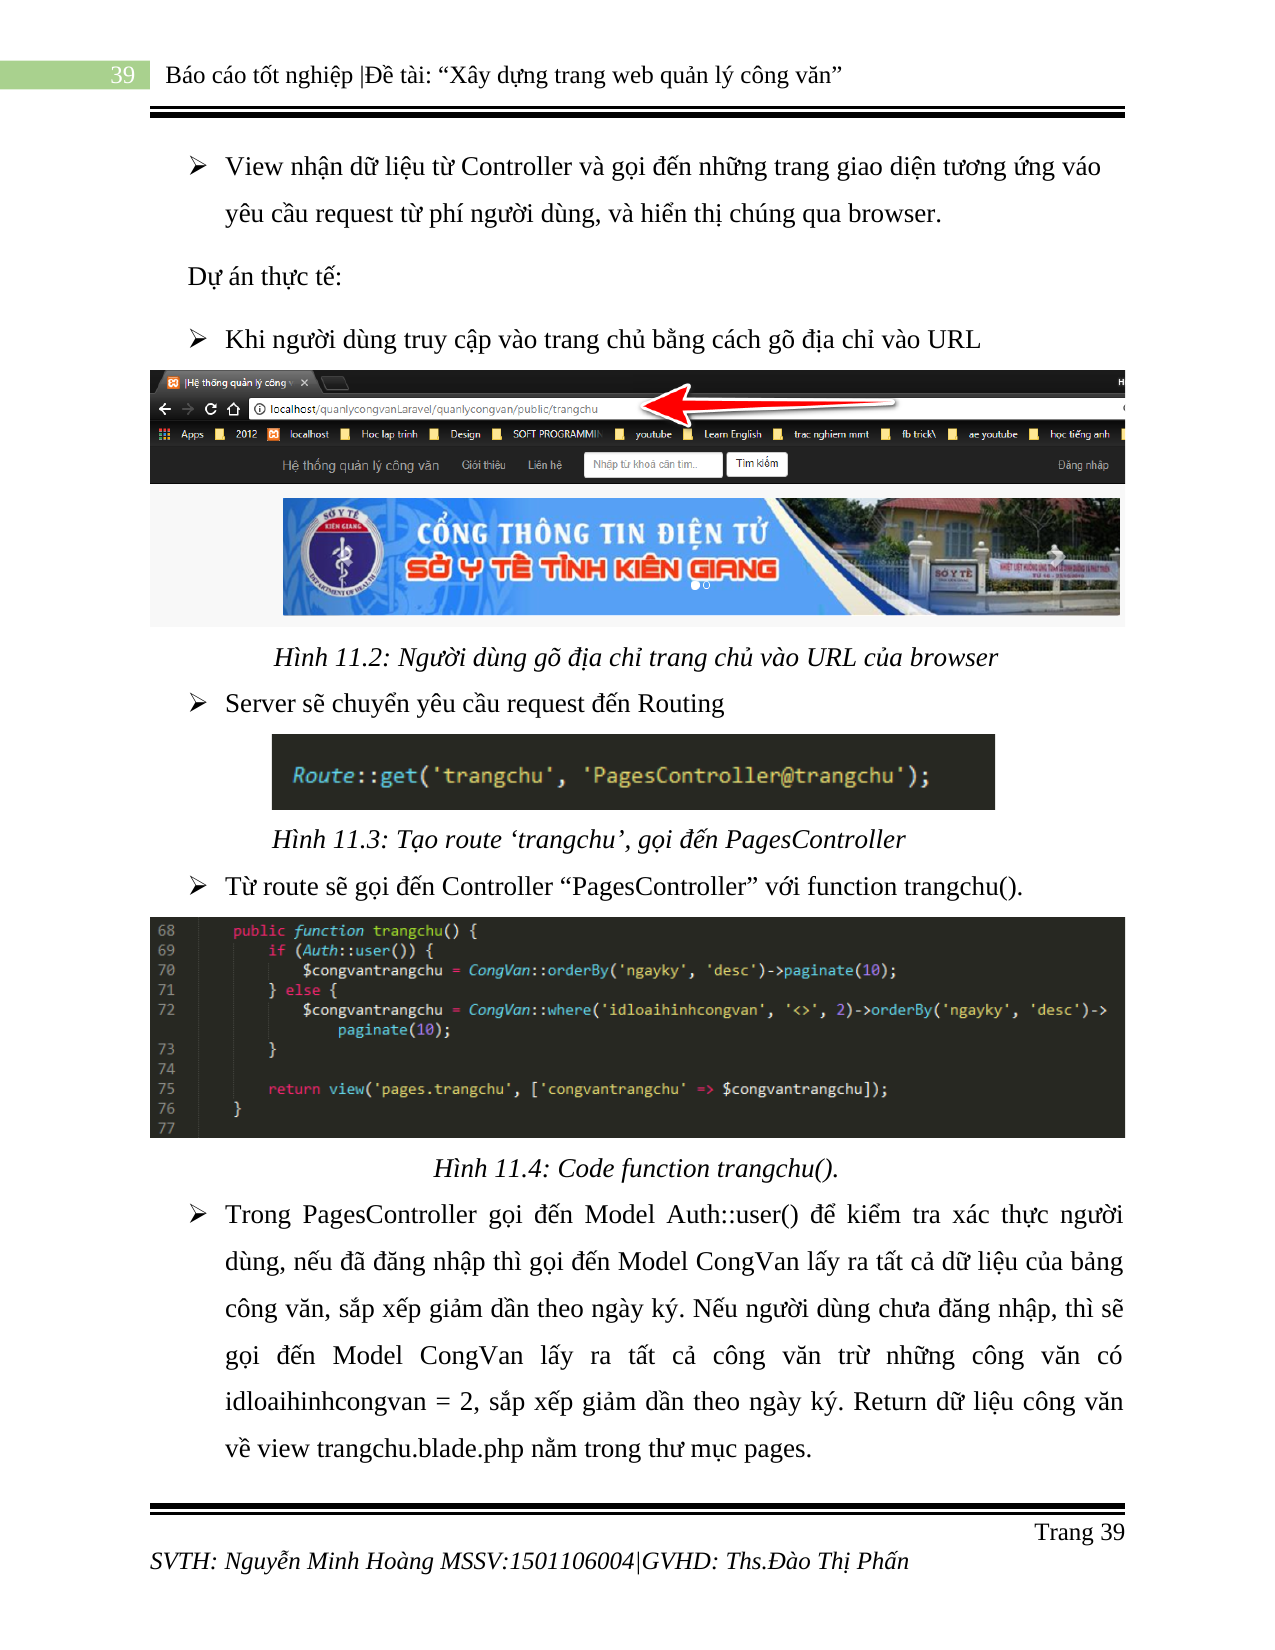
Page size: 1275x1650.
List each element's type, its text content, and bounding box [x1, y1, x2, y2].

list View nhận dữ liệu từ Controller và gọi đến những trang giao diện tương ứng váo yêu cầu request từ phí người dùng, và hiển thị chúng qua browser. [187, 150, 1125, 228]
list Từ route sẽ gọi đến Controller “PagesController” với function trangchu(). [187, 870, 1125, 901]
list Khi người dùng truy cập vào trang chủ bằng cách gõ địa chỉ vào URL [187, 323, 1125, 355]
picture [150, 917, 1125, 1138]
list Trong PagesController gọi đến Model Auth::user() để kiểm tra xác thực người dùng, nếu đã đăng nhập thì gọi đến Model CongVan lấy ra tất cả dữ liệu của bảng công văn, sắp xếp giảm dần theo ngày ký. Nếu người dùng chưa đăng nhập, thì sẽ gọi đến Model CongVan lấy ra tất cả công văn trừ những công văn có idloaihinhcongvan = 2, sắp xếp giảm dần theo ngày ký. Return dữ liệu công văn về view trangchu.blade.php nằm trong thư mục pages. [187, 1199, 1125, 1463]
list Hình 11.3: Tạo route ‘trangchu’, gọi đến PagesController [225, 823, 1125, 855]
picture [271, 734, 996, 810]
text Dự án thực tế: [187, 260, 1125, 291]
list Hình 11.4: Code function trangchu(). [150, 1152, 1125, 1183]
list Hình 11.2: Người dùng gõ địa chỉ trang chủ vào URL của browser [150, 641, 1125, 672]
list Server sẽ chuyển yêu cầu request đến Routing [187, 687, 1125, 718]
picture [150, 370, 1125, 627]
